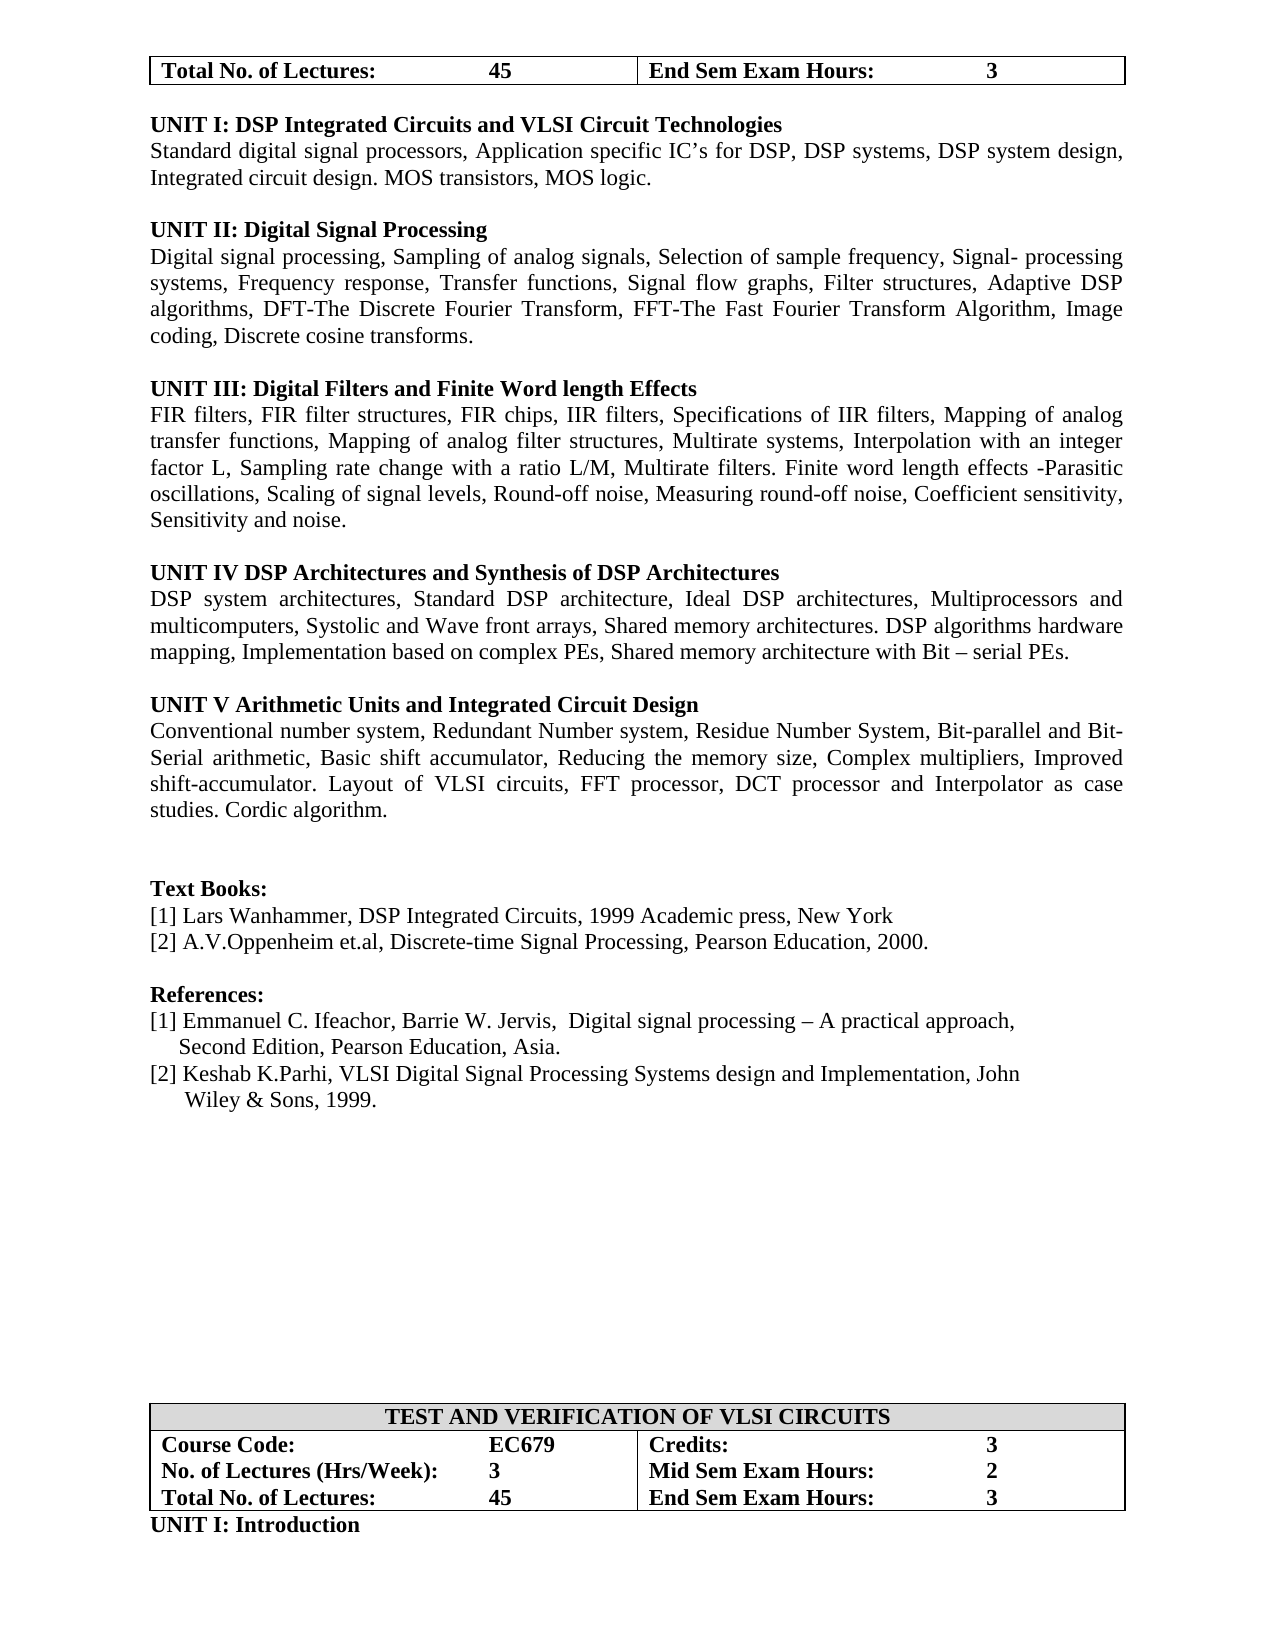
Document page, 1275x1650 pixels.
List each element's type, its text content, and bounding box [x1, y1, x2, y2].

text UNIT IV DSP Architectures and Synthesis of DSP Architectures [150, 559, 1125, 585]
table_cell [638, 57, 975, 84]
table_cell Credits: Mid Sem Exam Hours: End Sem Exam Hours: [638, 1431, 975, 1510]
text FIR filters, FIR filter structures, FIR chips, IIR filters, Specifications of IIR filters, Mapping of analog transfer functions, Mapping of analog filter structures, Multirate systems, Interpolation with an integer factor L, Sampling rate change with a ratio L/M, Multirate filters. Finite word length effects -Parasitic oscillations, Scaling of signal levels, Round-off noise, Measuring round-off noise, Coefficient sensitivity, Sensitivity and noise. [150, 401, 1125, 533]
text Wiley & Sons, 1999. [150, 1086, 1125, 1112]
text UNIT V Arithmetic Units and Integrated Circuit Design [150, 691, 1125, 717]
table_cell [151, 57, 477, 84]
text UNIT I: DSP Integrated Circuits and VLSI Circuit Technologies [150, 111, 1125, 137]
table_header test and verification of vlsi circuits [151, 1404, 1124, 1430]
text [2] A.V.Oppenheim et.al, Discrete-time Signal Processing, Pearson Education, 2000. [150, 928, 1125, 954]
text Text Books: [150, 875, 1125, 902]
table_cell EC677 3 45 [478, 57, 637, 84]
text [2] Keshab K.Parhi, VLSI Digital Signal Processing Systems design and Implementation, John [150, 1060, 1125, 1086]
text Conventional number system, Redundant Number system, Residue Number System, Bit-parallel and Bit-Serial arithmetic, Basic shift accumulator, Reducing the memory size, Complex multipliers, Improved shift-accumulator. Layout of VLSI circuits, FFT processor, DCT processor and Interpolator as case studies. Cordic algorithm. [150, 717, 1125, 823]
text UNIT I: Introduction [150, 1511, 1125, 1537]
table_cell Course Code: No. of Lectures (Hrs/Week): Total No. of Lectures: [151, 1431, 477, 1510]
text [1] Emmanuel C. Ifeachor, Barrie W. Jervis, Digital signal processing – A practical approach, [150, 1007, 1125, 1033]
text Digital signal processing, Sampling of analog signals, Selection of sample frequency, Signal- processing systems, Frequency response, Transfer functions, Signal flow graphs, Filter structures, Adaptive DSP algorithms, DFT-The Discrete Fourier Transform, FFT-The Fast Fourier Transform Algorithm, Image coding, Discrete cosine transforms. [150, 243, 1125, 348]
text [1] Lars Wanhammer, DSP Integrated Circuits, 1999 Academic press, New York [150, 902, 1125, 928]
text References: [150, 981, 1125, 1007]
text UNIT III: Digital Filters and Finite Word length Effects [150, 374, 1125, 401]
table_cell 3 2 3 [975, 1431, 1124, 1510]
text DSP system architectures, Standard DSP architecture, Ideal DSP architectures, Multiprocessors and multicomputers, Systolic and Wave front arrays, Shared memory architectures. DSP algorithms hardware mapping, Implementation based on complex PEs, Shared memory architecture with Bit – serial PEs. [150, 585, 1125, 664]
text Standard digital signal processors, Application specific IC’s for DSP, DSP systems, DSP system design, Integrated circuit design. MOS transistors, MOS logic. [150, 137, 1125, 190]
table_cell 3 2 3 [975, 57, 1124, 84]
text UNIT II: Digital Signal Processing [150, 216, 1125, 243]
table_cell EC679 3 45 [478, 1431, 637, 1510]
text Second Edition, Pearson Education, Asia. [150, 1033, 1125, 1060]
